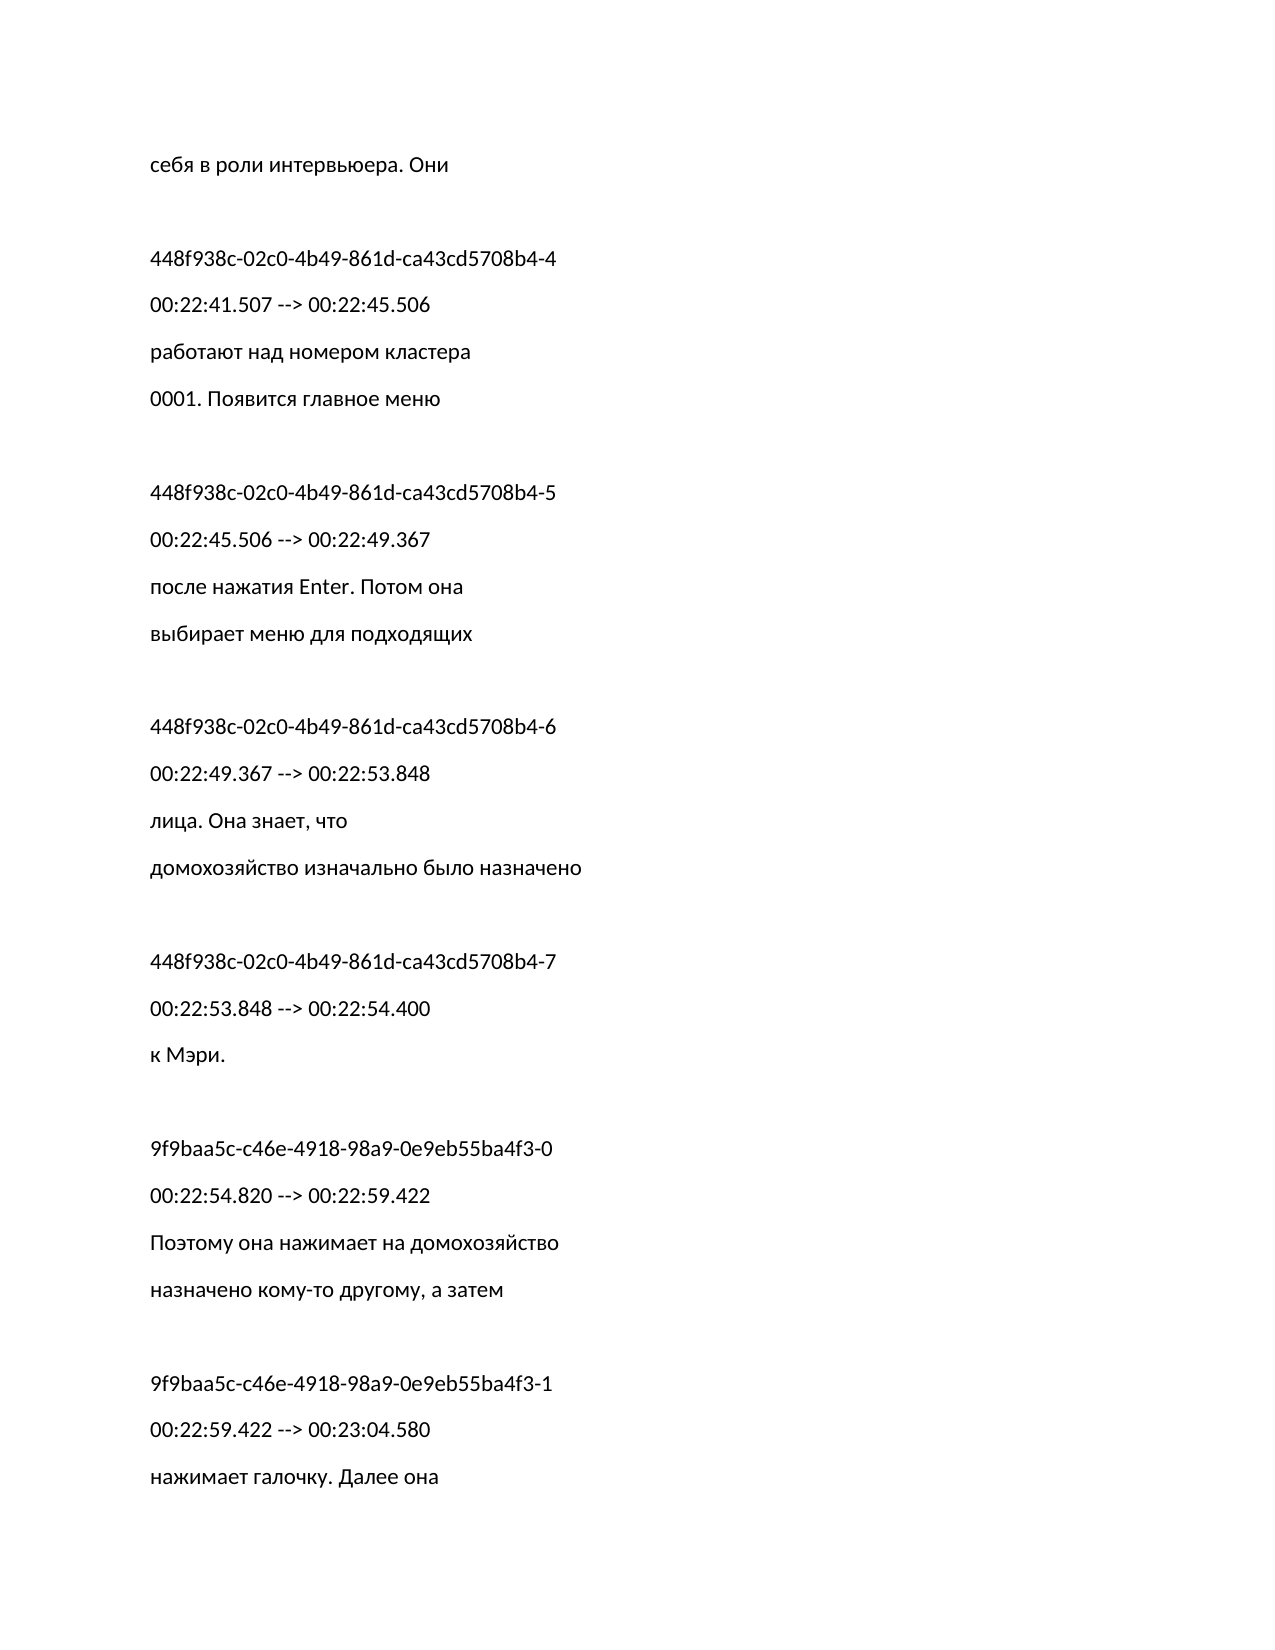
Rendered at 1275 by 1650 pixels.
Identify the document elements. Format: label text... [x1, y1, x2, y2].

text себя в роли интервьюера. Они [150, 150, 1125, 178]
text 9f9baa5c-c46e-4918-98a9-0e9eb55ba4f3-0 [150, 1134, 1125, 1162]
text лица. Она знает, что [150, 806, 1125, 834]
text 448f938c-02c0-4b49-861d-ca43cd5708b4-7 [150, 947, 1125, 975]
text 00:22:41.507 --> 00:22:45.506 [150, 291, 1125, 319]
text работают над номером кластера [150, 337, 1125, 366]
text 448f938c-02c0-4b49-861d-ca43cd5708b4-5 [150, 478, 1125, 506]
text после нажатия Enter. Потом она [150, 572, 1125, 600]
text к Мэри. [150, 1041, 1125, 1069]
text 00:22:53.848 --> 00:22:54.400 [150, 994, 1125, 1022]
text выбирает меню для подходящих [150, 619, 1125, 647]
text нажимает галочку. Далее она [150, 1462, 1125, 1491]
text домохозяйство изначально было назначено [150, 853, 1125, 881]
text 00:22:59.422 --> 00:23:04.580 [150, 1416, 1125, 1444]
text 00:22:49.367 --> 00:22:53.848 [150, 759, 1125, 787]
text 448f938c-02c0-4b49-861d-ca43cd5708b4-6 [150, 712, 1125, 741]
text Поэтому она нажимает на домохозяйство [150, 1228, 1125, 1256]
text 9f9baa5c-c46e-4918-98a9-0e9eb55ba4f3-1 [150, 1369, 1125, 1397]
text назначено кому-то другому, а затем [150, 1275, 1125, 1303]
text 00:22:45.506 --> 00:22:49.367 [150, 525, 1125, 553]
text 448f938c-02c0-4b49-861d-ca43cd5708b4-4 [150, 244, 1125, 272]
text 0001. Появится главное меню [150, 384, 1125, 412]
text 00:22:54.820 --> 00:22:59.422 [150, 1181, 1125, 1209]
